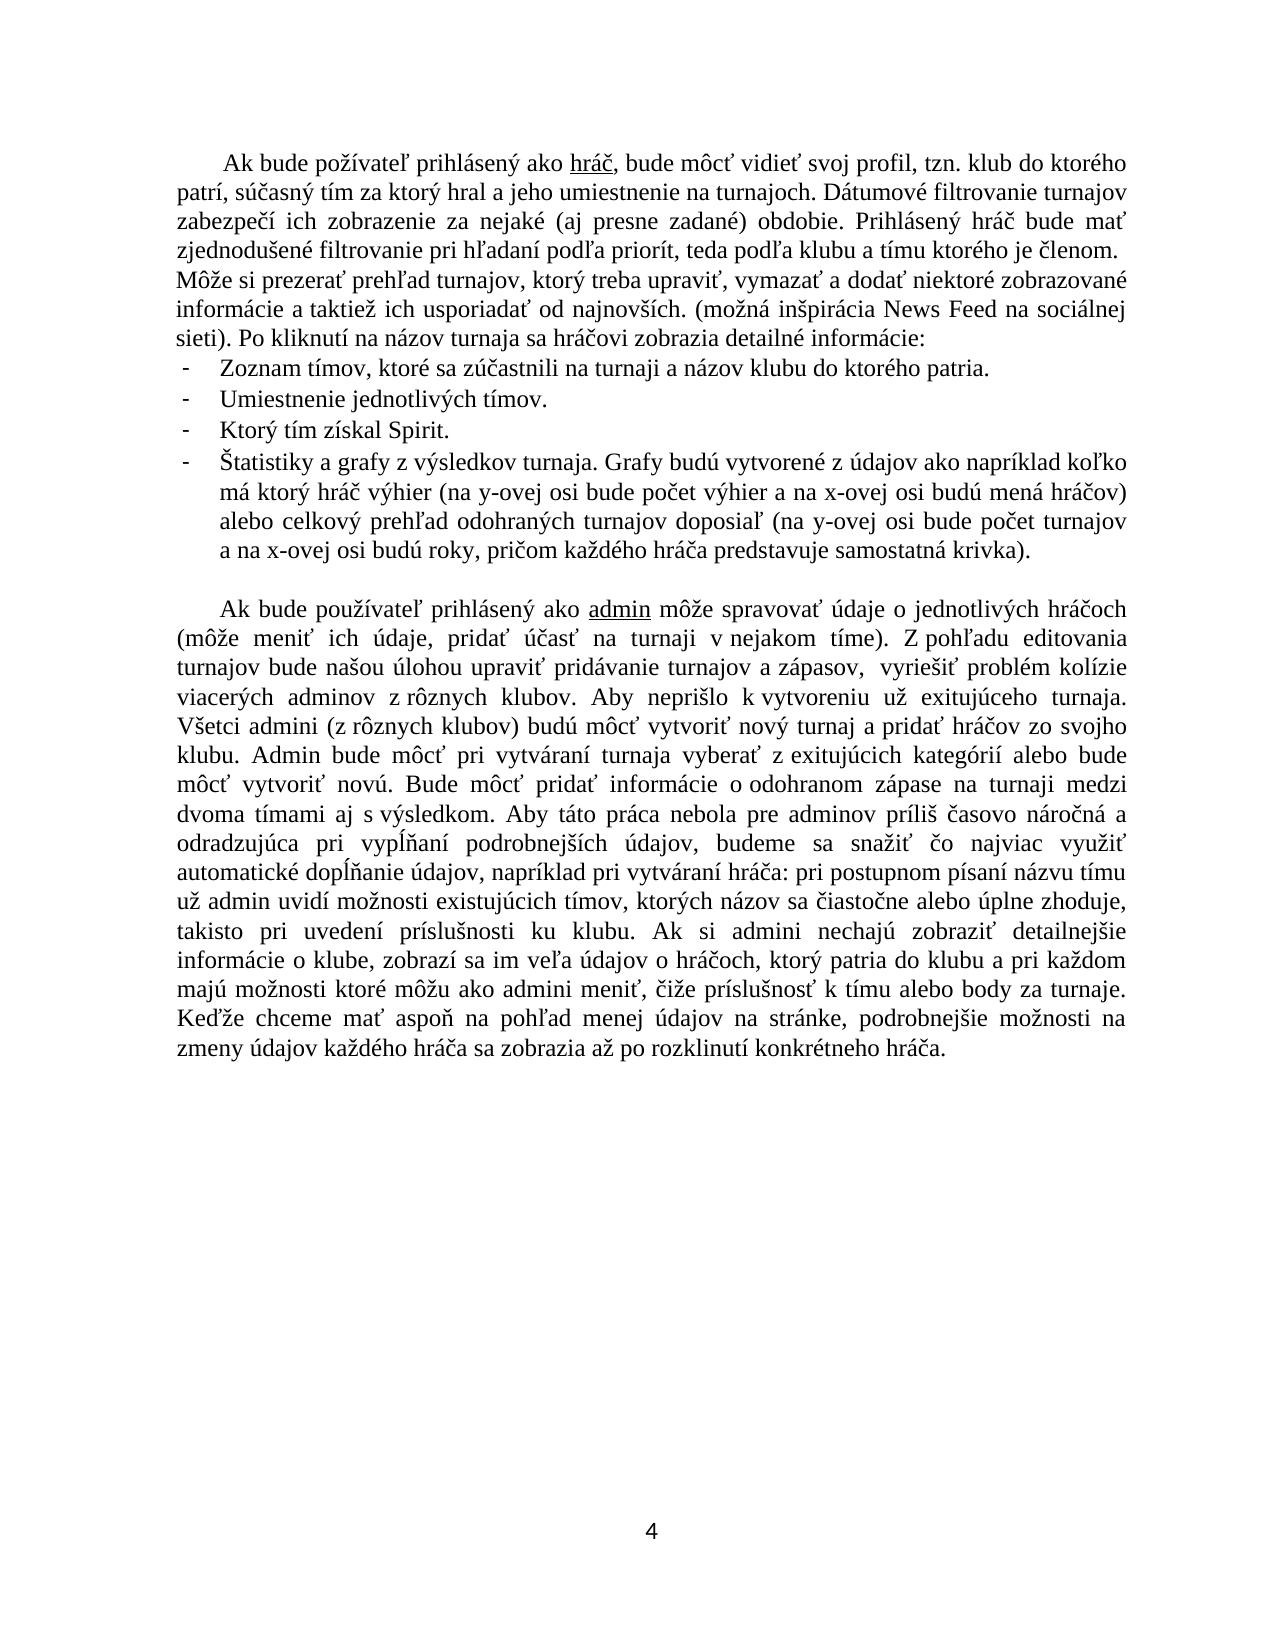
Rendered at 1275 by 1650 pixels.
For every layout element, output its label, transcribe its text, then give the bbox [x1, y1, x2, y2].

text Ak bude používateľ prihlásený ako admin môže spravovať údaje o jednotlivých hráčoch (môže meniť ich údaje, pridať účasť na turnaji v nejakom tíme). Z pohľadu editovania turnajov bude našou úlohou upraviť pridávanie turnajov a zápasov, vyriešiť problém kolízie viacerých adminov z rôznych klubov. Aby neprišlo k vytvoreniu už exitujúceho turnaja. Všetci admini (z rôznych klubov) budú môcť vytvoriť nový turnaj a pridať hráčov zo svojho klubu. Admin bude môcť pri vytváraní turnaja vyberať z exitujúcich kategórií alebo bude môcť vytvoriť novú. Bude môcť pridať informácie o odohranom zápase na turnaji medzi dvoma tímami aj s výsledkom. Aby táto práca nebola pre adminov príliš časovo náročná a odradzujúca pri vypĺňaní podrobnejších údajov, budeme sa snažiť čo najviac využiť automatické dopĺňanie údajov, napríklad pri vytváraní hráča: pri postupnom písaní názvu tímu už admin uvidí možnosti existujúcich tímov, ktorých názov sa čiastočne alebo úplne zhoduje, takisto pri uvedení príslušnosti ku klubu. Ak si admini nechajú zobraziť detailnejšie informácie o klube, zobrazí sa im veľa údajov o hráčoch, ktorý patria do klubu a pri každom majú možnosti ktoré môžu ako admini meniť, čiže príslušnosť k tímu alebo body za turnaje. Keďže chceme mať aspoň na pohľad menej údajov na stránke, podrobnejšie možnosti na zmeny údajov každého hráča sa zobrazia až po rozklinutí konkrétneho hráča. [177, 594, 1127, 1062]
list Štatistiky a grafy z výsledkov turnaja. Grafy budú vytvorené z údajov ako napríklad koľko má ktorý hráč výhier (na y-ovej osi bude počet výhier a na x-ovej osi budú mená hráčov) alebo celkový prehľad odohraných turnajov doposiaľ (na y-ovej osi bude počet turnajov a na x-ovej osi budú roky, pričom každého hráča predstavuje samostatná krivka). [182, 446, 1127, 564]
list Umiestnenie jednotlivých tímov. [182, 383, 1127, 414]
list Ktorý tím získal Spirit. [182, 414, 1127, 445]
text Ak bude požívateľ prihlásený ako hráč, bude môcť vidieť svoj profil, tzn. klub do ktorého patrí, súčasný tím za ktorý hral a jeho umiestnenie na turnajoch. Dátumové filtrovanie turnajov zabezpečí ich zobrazenie za nejaké (aj presne zadané) obdobie. Prihlásený hráč bude mať zjednodušené filtrovanie pri hľadaní podľa priorít, teda podľa klubu a tímu ktorého je členom. [177, 148, 1127, 264]
list Zoznam tímov, ktoré sa zúčastnili na turnaji a názov klubu do ktorého patria. [182, 352, 1127, 383]
text Môže si prezerať prehľad turnajov, ktorý treba upraviť, vymazať a dodať niektoré zobrazované informácie a taktiež ich usporiadať od najnovších. (možná inšpirácia News Feed na sociálnej sieti). Po kliknutí na názov turnaja sa hráčovi zobrazia detailné informácie: [176, 265, 1127, 352]
